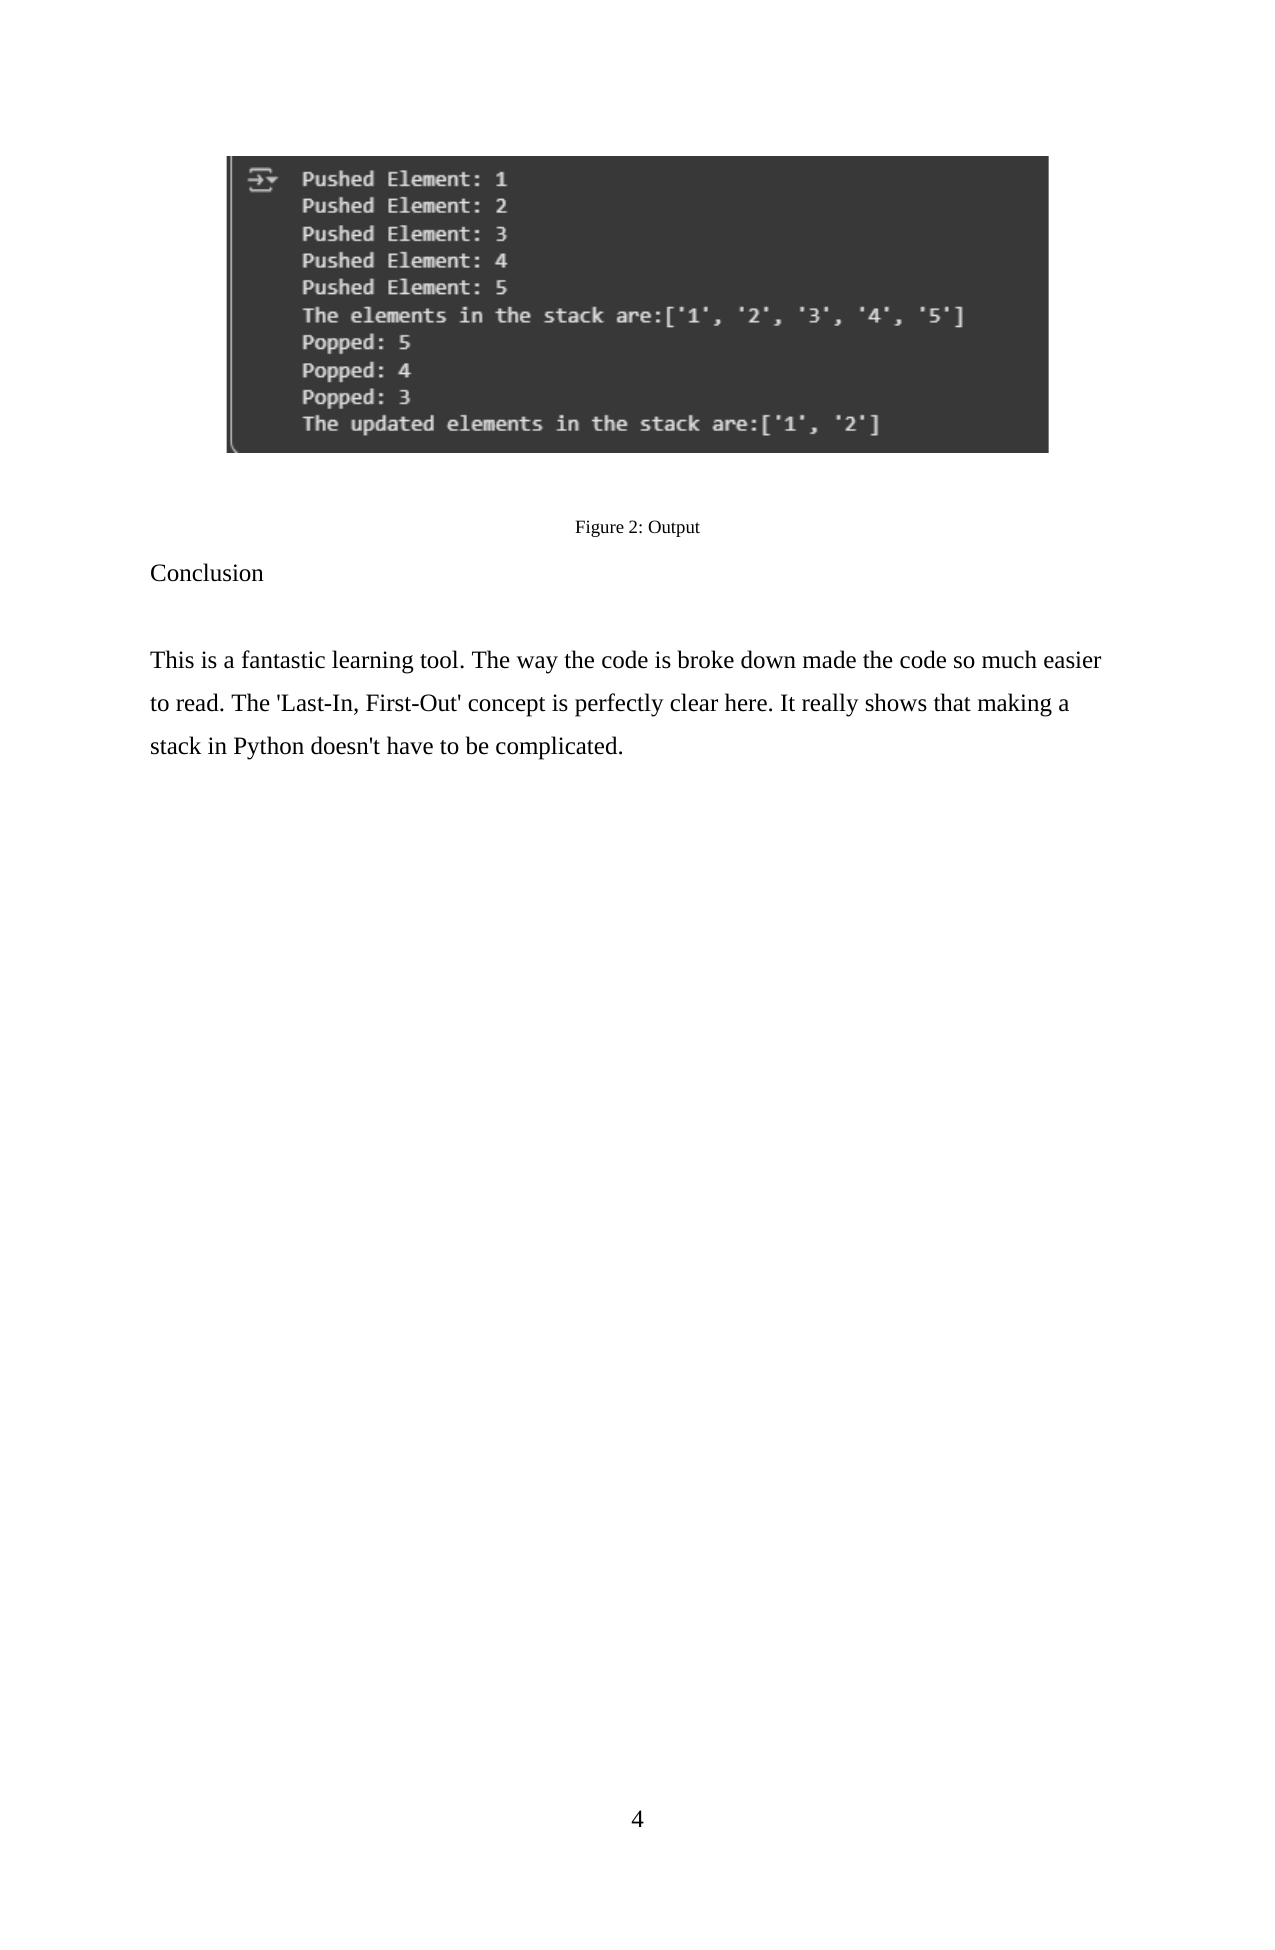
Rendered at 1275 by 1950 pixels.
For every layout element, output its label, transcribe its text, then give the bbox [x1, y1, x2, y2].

text Conclusion [150, 558, 1125, 587]
picture [226, 156, 1049, 453]
text Figure 2: Output [150, 516, 1125, 538]
text This is a fantastic learning tool. The way the code is broke down made the code so much easier to read. The 'Last-In, First-Out' concept is perfectly clear here. It really shows that making a stack in Python doesn't have to be complicated. [150, 645, 1125, 760]
